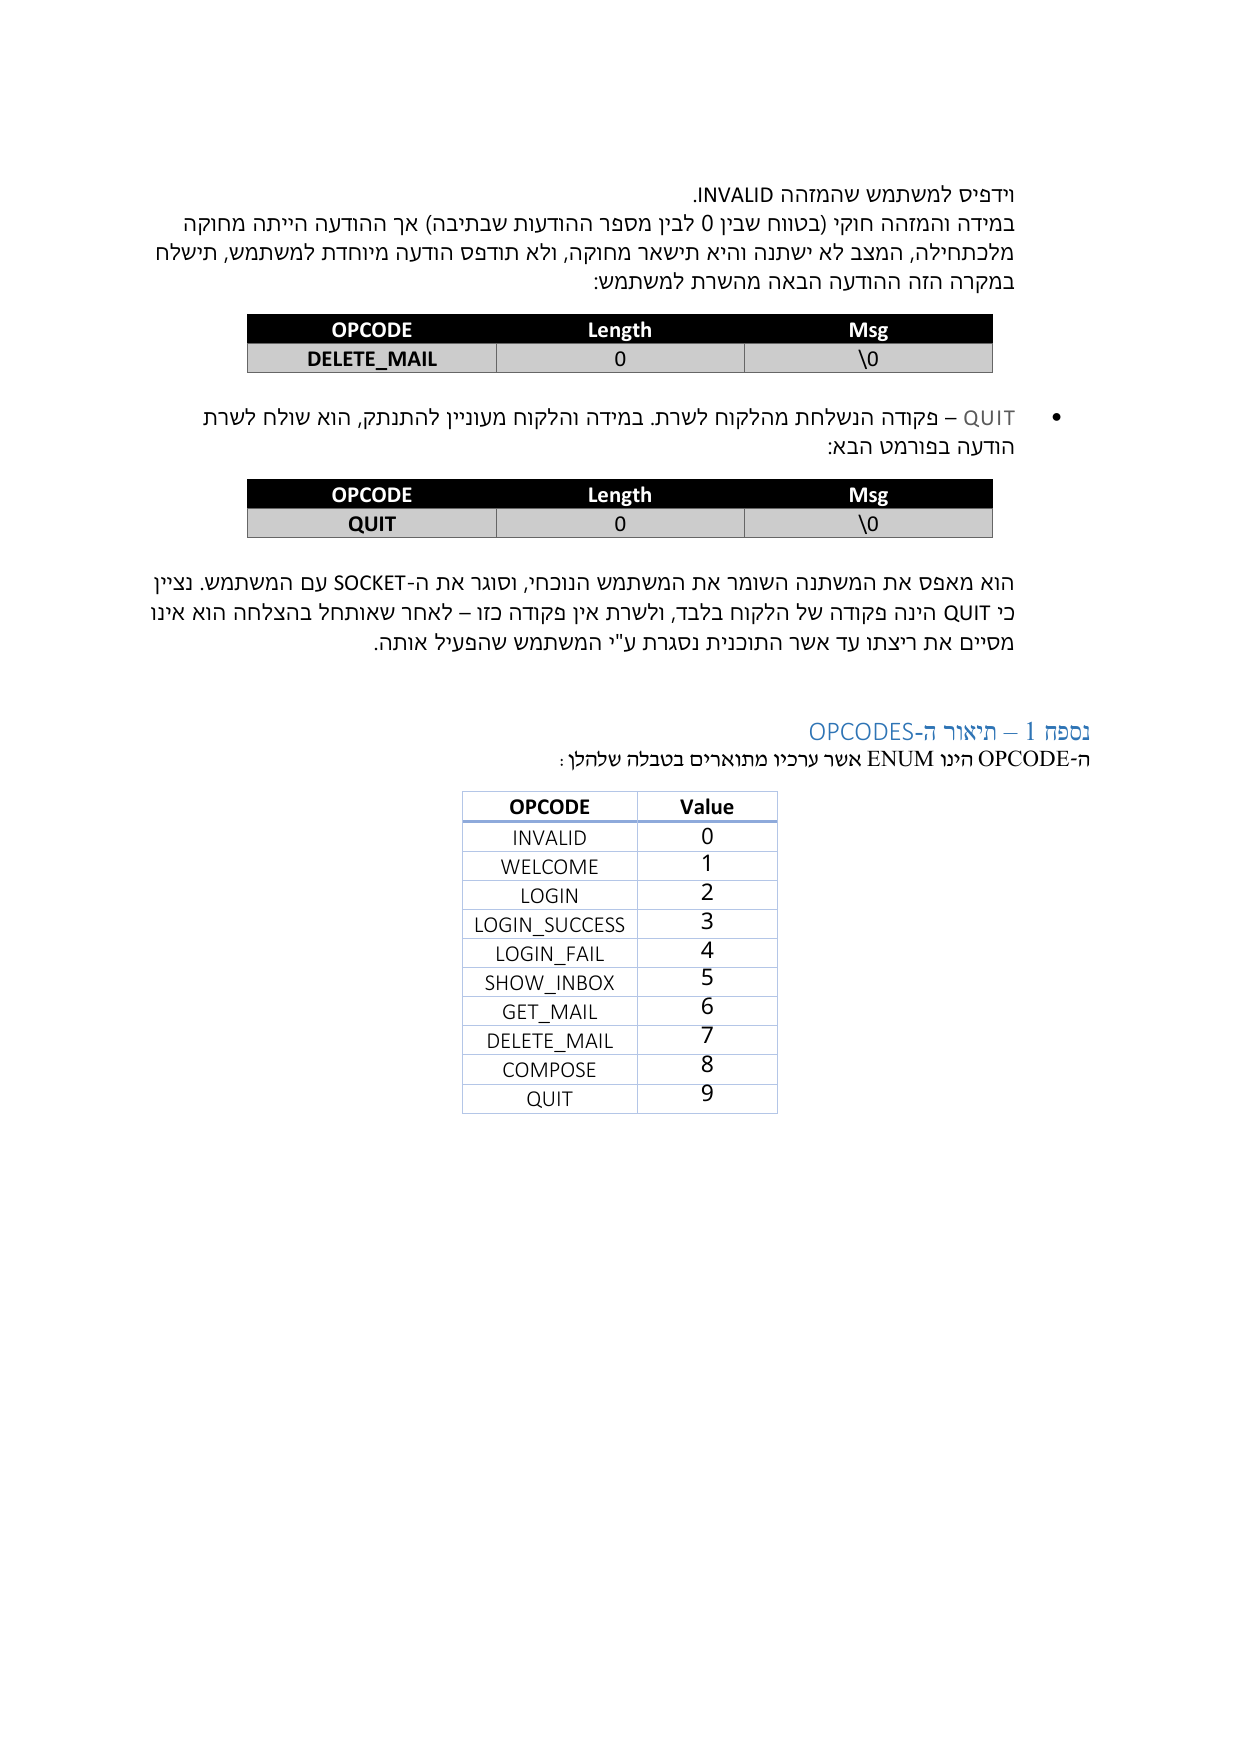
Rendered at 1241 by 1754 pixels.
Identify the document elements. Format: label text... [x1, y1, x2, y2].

subtitle נספח 1 – תיאור ה-OPCODES [150, 714, 1090, 747]
table_cell 7 [638, 1026, 777, 1054]
table_cell COMPOSE [463, 1055, 637, 1083]
table_cell LOGIN_FAIL [463, 939, 637, 967]
list הוא מאפס את המשתנה השומר את המשתמש הנוכחי, וסוגר את ה-SOCKET עם המשתמש. נציין כי QUIT הינה פקודה של הלקוח בלבד, ולשרת אין פקודה כזו – לאחר שאותחל בהצלחה הוא אינו מסיים את ריצתו עד אשר התוכנית נסגרת ע"י המשתמש שהפעיל אותה. [150, 568, 1015, 656]
table_cell 8 [638, 1055, 777, 1083]
table_cell QUIT [463, 1085, 637, 1112]
table_cell 0 [638, 823, 777, 851]
table_header Length [497, 315, 744, 343]
table_cell GET_MAIL [463, 997, 637, 1025]
table_cell 6 [638, 997, 777, 1025]
list וידפיס למשתמש שהמזהה INVALID. [150, 180, 1015, 208]
table_cell LOGIN_SUCCESS [463, 910, 637, 938]
table_cell 3 [638, 910, 777, 938]
table_cell 5 [638, 968, 777, 996]
table_header Msg [745, 480, 992, 508]
table_cell 2 [638, 881, 777, 909]
table_cell INVALID [463, 823, 637, 851]
table_header Value [638, 792, 777, 820]
list במידה והמזהה חוקי (בטווח שבין 0 לבין מספר ההודעות שבתיבה) אך ההודעה הייתה מחוקה מלכתחילה, המצב לא ישתנה והיא תישאר מחוקה, ולא תודפס הודעה מיוחדת למשתמש, תישלח במקרה הזה ההודעה הבאה מהשרת למשתמש: [150, 210, 1015, 295]
table_header OPCODE [248, 480, 496, 508]
table_cell 0 [497, 509, 744, 537]
table_cell 1 [638, 852, 777, 880]
table_cell 4 [638, 939, 777, 967]
table_header Length [497, 480, 744, 508]
table_header OPCODE [463, 792, 637, 820]
table_cell DELETE_MAIL [248, 344, 496, 372]
table_cell \0 [745, 509, 992, 537]
table_cell 9 [638, 1085, 777, 1112]
table_cell SHOW_INBOX [463, 968, 637, 996]
table_cell \0 [745, 344, 992, 372]
table_cell QUIT [248, 509, 496, 537]
table_cell LOGIN [463, 881, 637, 909]
text ה-OPCODE הינו ENUM אשר ערכיו מתוארים בטבלה שלהלן: [150, 750, 1090, 772]
table_cell 0 [497, 344, 744, 372]
list QUIT – פקודה הנשלחת מהלקוח לשרת. במידה והלקוח מעוניין להתנתק, הוא שולח לשרת הודעה בפורמט הבא: [150, 403, 1053, 460]
table_cell DELETE_MAIL [463, 1026, 637, 1054]
table_cell WELCOME [463, 852, 637, 880]
table_header OPCODE [248, 315, 496, 343]
table_header Msg [745, 315, 992, 343]
